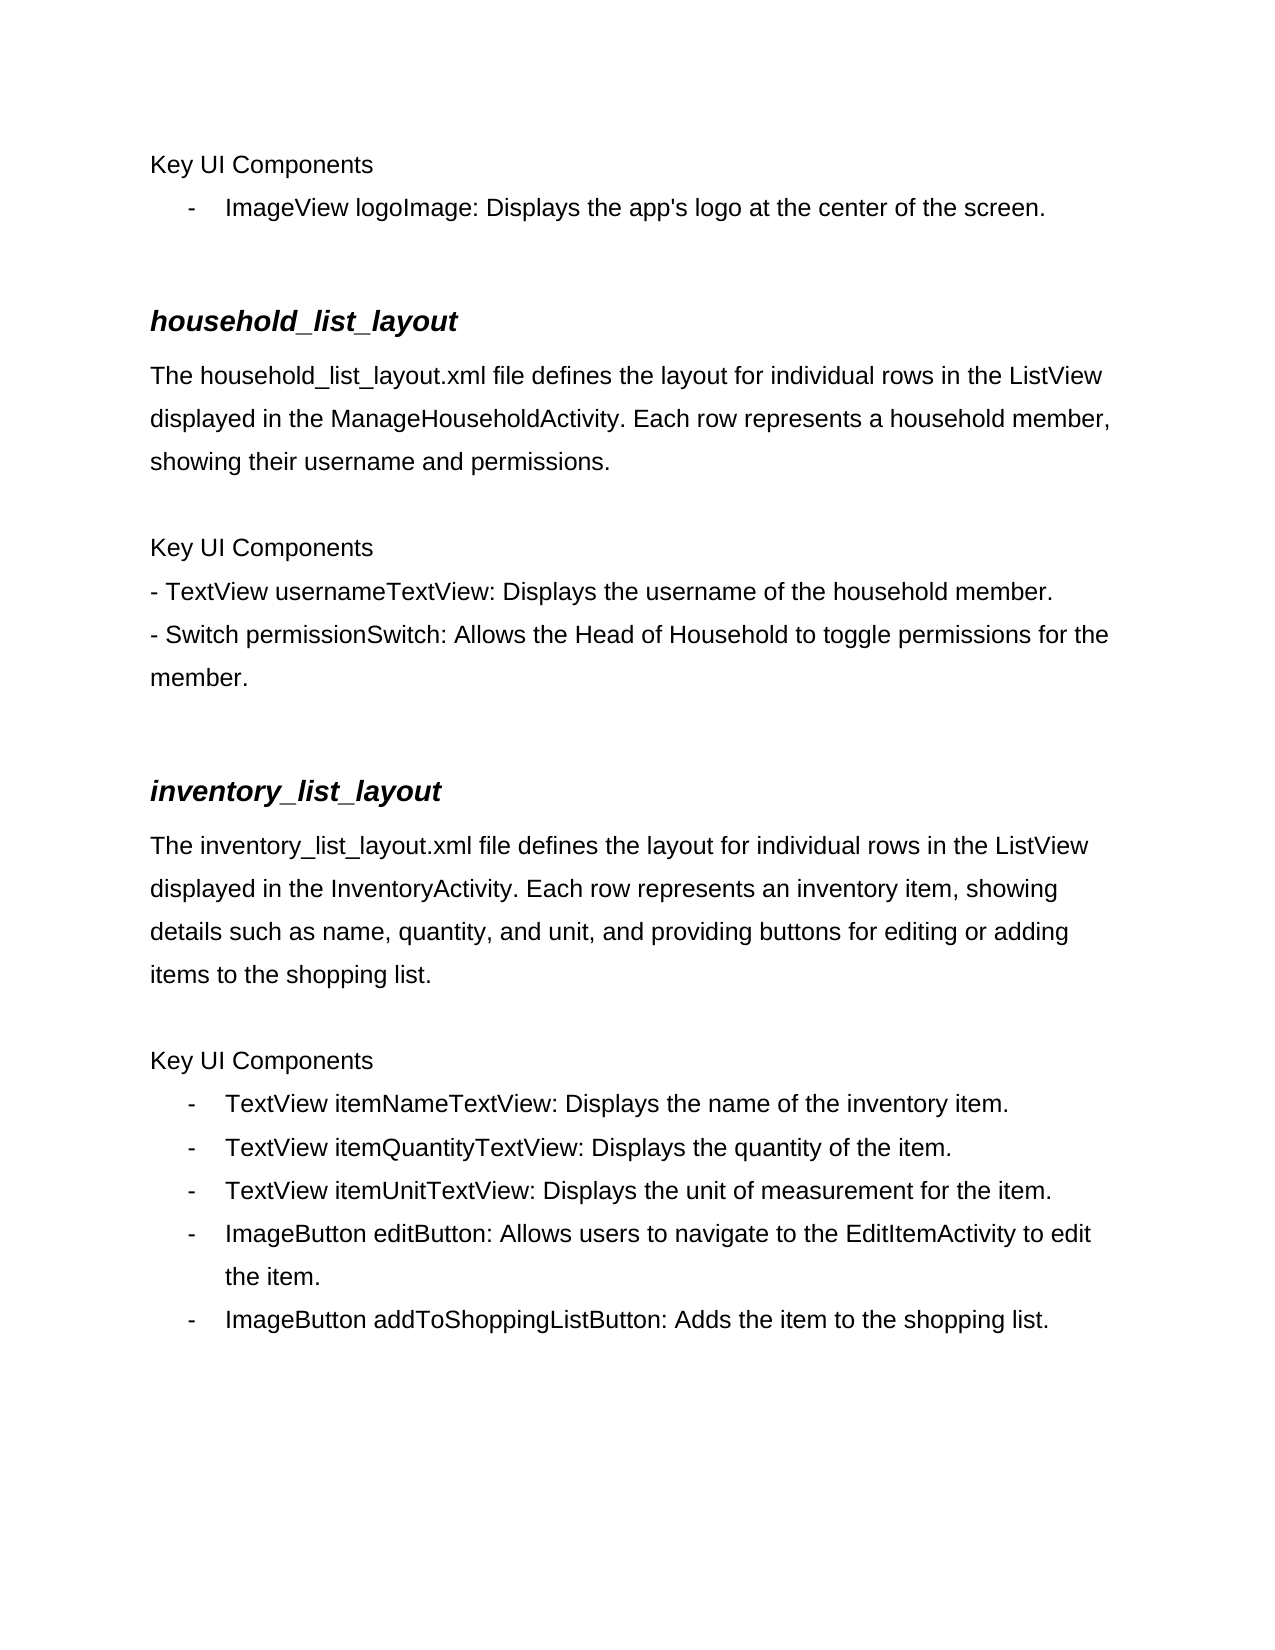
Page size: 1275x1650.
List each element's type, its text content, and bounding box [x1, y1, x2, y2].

text The inventory_list_layout.xml file defines the layout for individual rows in the ListView displayed in the InventoryActivity. Each row represents an inventory item, showing details such as name, quantity, and unit, and providing buttons for editing or adding items to the shopping list. [150, 831, 1125, 989]
text Key UI Components [150, 533, 1125, 562]
text - TextView usernameTextView: Displays the username of the household member. [150, 577, 1125, 605]
text The household_list_layout.xml file defines the layout for individual rows in the ListView displayed in the ManageHouseholdActivity. Each row represents a household member, showing their username and permissions. [150, 361, 1125, 476]
list ImageButton editButton: Allows users to navigate to the EditItemActivity to edit the item. [187, 1219, 1125, 1291]
text Key UI Components [150, 150, 1125, 179]
list TextView itemQuantityTextView: Displays the quantity of the item. [187, 1132, 1125, 1161]
list ImageView logoImage: Displays the app's logo at the center of the screen. [187, 193, 1125, 222]
list ImageButton addToShoppingListButton: Adds the item to the shopping list. [187, 1305, 1125, 1334]
text Key UI Components [150, 1046, 1125, 1075]
subtitle inventory_list_layout [150, 774, 1125, 808]
text - Switch permissionSwitch: Allows the Head of Household to toggle permissions for the member. [150, 620, 1125, 692]
list TextView itemUnitTextView: Displays the unit of measurement for the item. [187, 1176, 1125, 1204]
list TextView itemNameTextView: Displays the name of the inventory item. [187, 1089, 1125, 1118]
subtitle household_list_layout [150, 304, 1125, 338]
